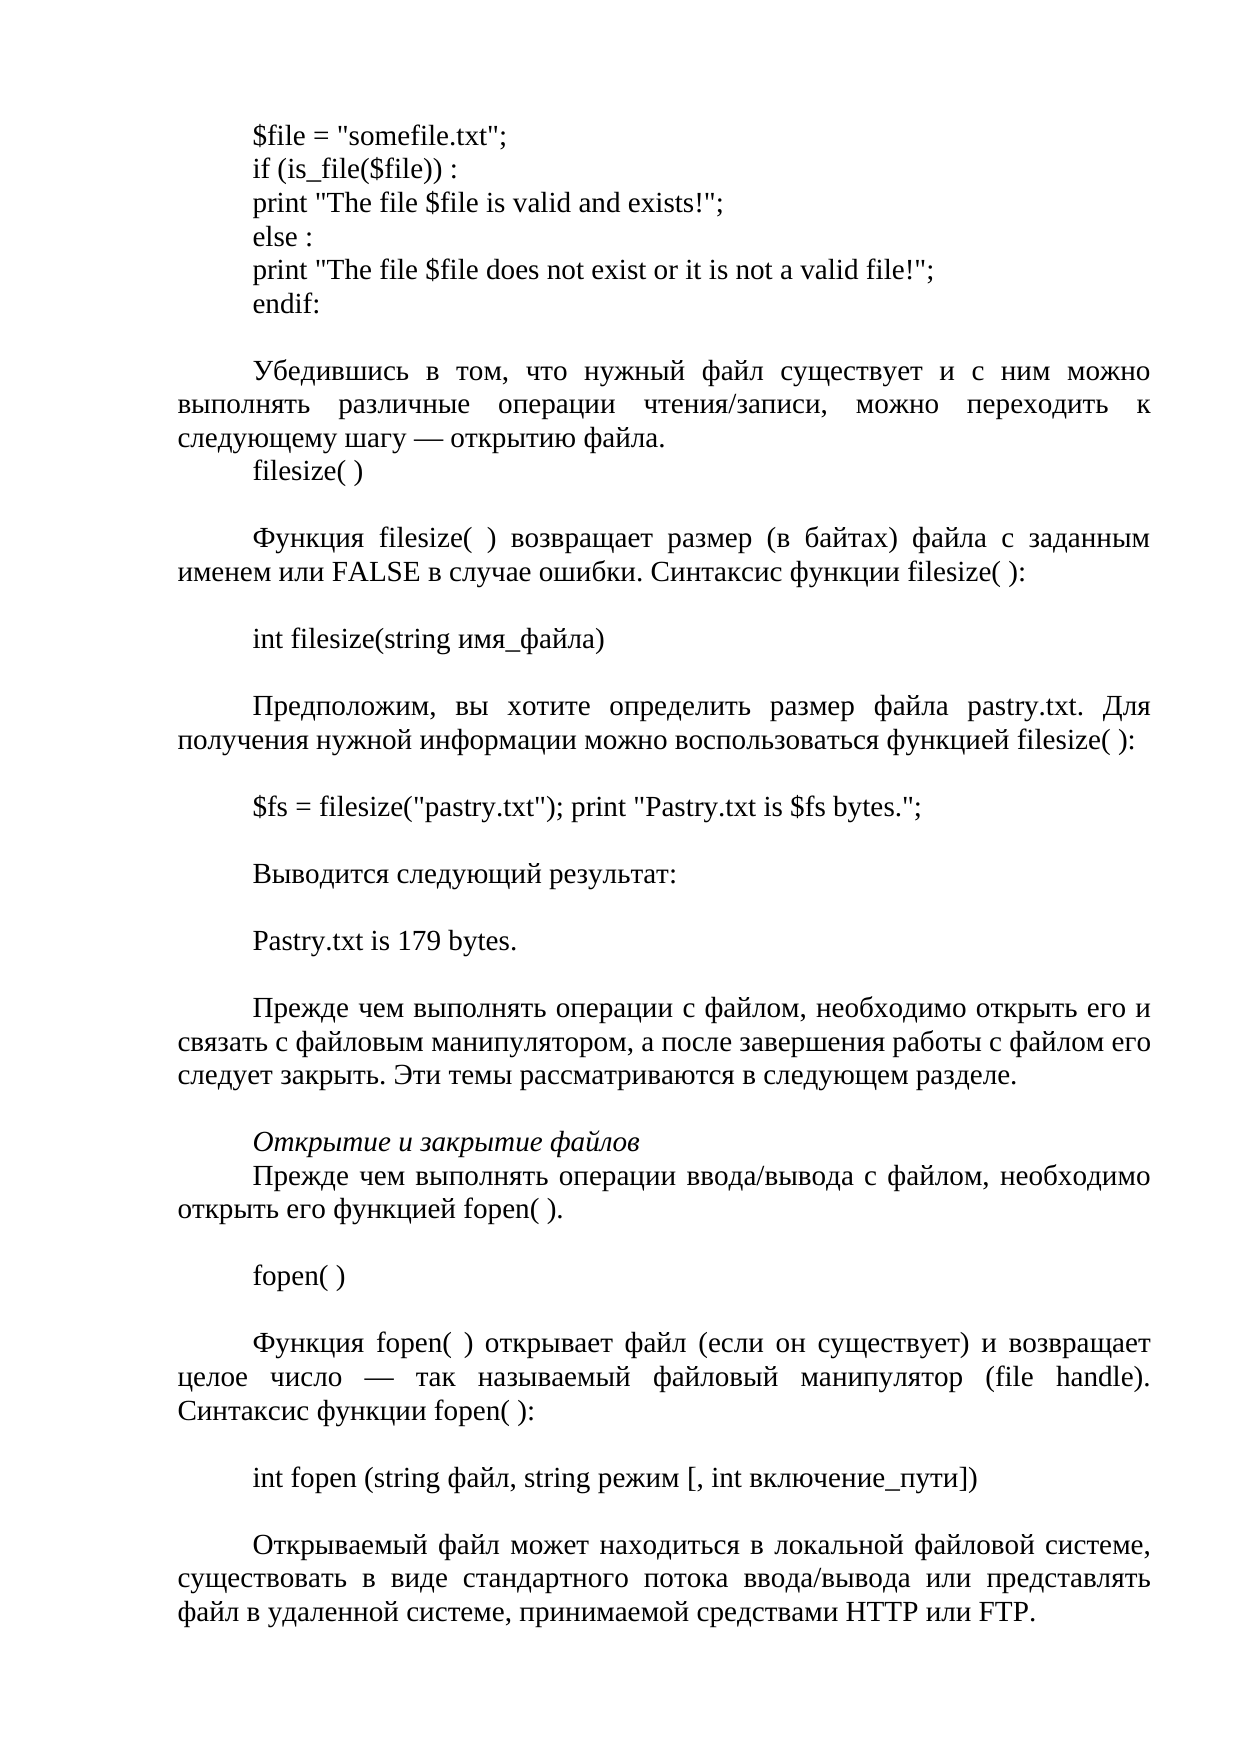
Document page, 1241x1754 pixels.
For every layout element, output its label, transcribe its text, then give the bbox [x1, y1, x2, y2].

text endif: [177, 286, 1152, 319]
text Pastry.txt is 179 bytes. [177, 923, 1152, 957]
text Функция fopen( ) открывает файл (если он существует) и возвращает целое число — так называемый файловый манипулятор (file handle). Синтаксис функции fopen( ): [177, 1326, 1152, 1426]
text Прежде чем выполнять операции с файлом, необходимо открыть его и связать с файловым манипулятором, а после завершения работы с файлом его следует закрыть. Эти темы рассматриваются в следующем разделе. [177, 990, 1152, 1091]
text Открытие и закрытие файлов [177, 1124, 1152, 1158]
text fopen( ) [177, 1258, 1152, 1292]
text print "The file $file is valid and exists!"; [177, 185, 1152, 219]
text Убедившись в том, что нужный файл существует и с ним можно выполнять различные операции чтения/записи, можно переходить к следующему шагу — открытию файла. [177, 353, 1152, 453]
text $file = "somefile.txt"; [177, 118, 1152, 152]
text if (is_file($file)) : [177, 152, 1152, 185]
text else : [177, 219, 1152, 252]
text int filesize(string имя_файла) [177, 621, 1152, 655]
text int fopen (string файл, string режим [, int включение_пути]) [177, 1460, 1152, 1493]
text Выводится следующий результат: [177, 856, 1152, 889]
text filesize( ) [177, 453, 1152, 487]
text Прежде чем выполнять операции ввода/вывода с файлом, необходимо открыть его функцией fopen( ). [177, 1158, 1152, 1225]
text Функция filesize( ) возвращает размер (в байтах) файла с заданным именем или FALSE в случае ошибки. Синтаксис функции filesize( ): [177, 521, 1152, 588]
text Открываемый файл может находиться в локальной файловой системе, существовать в виде стандартного потока ввода/вывода или представлять файл в удаленной системе, принимаемой средствами HTTP или FTP. [177, 1527, 1152, 1627]
text Предположим, вы хотите определить размер файла pastry.txt. Для получения нужной информации можно воспользоваться функцией filesize( ): [177, 688, 1152, 755]
text print "The file $file does not exist or it is not a valid file!"; [177, 252, 1152, 286]
text $fs = filesize("pastry.txt"); print "Pastry.txt is $fs bytes."; [177, 789, 1152, 822]
